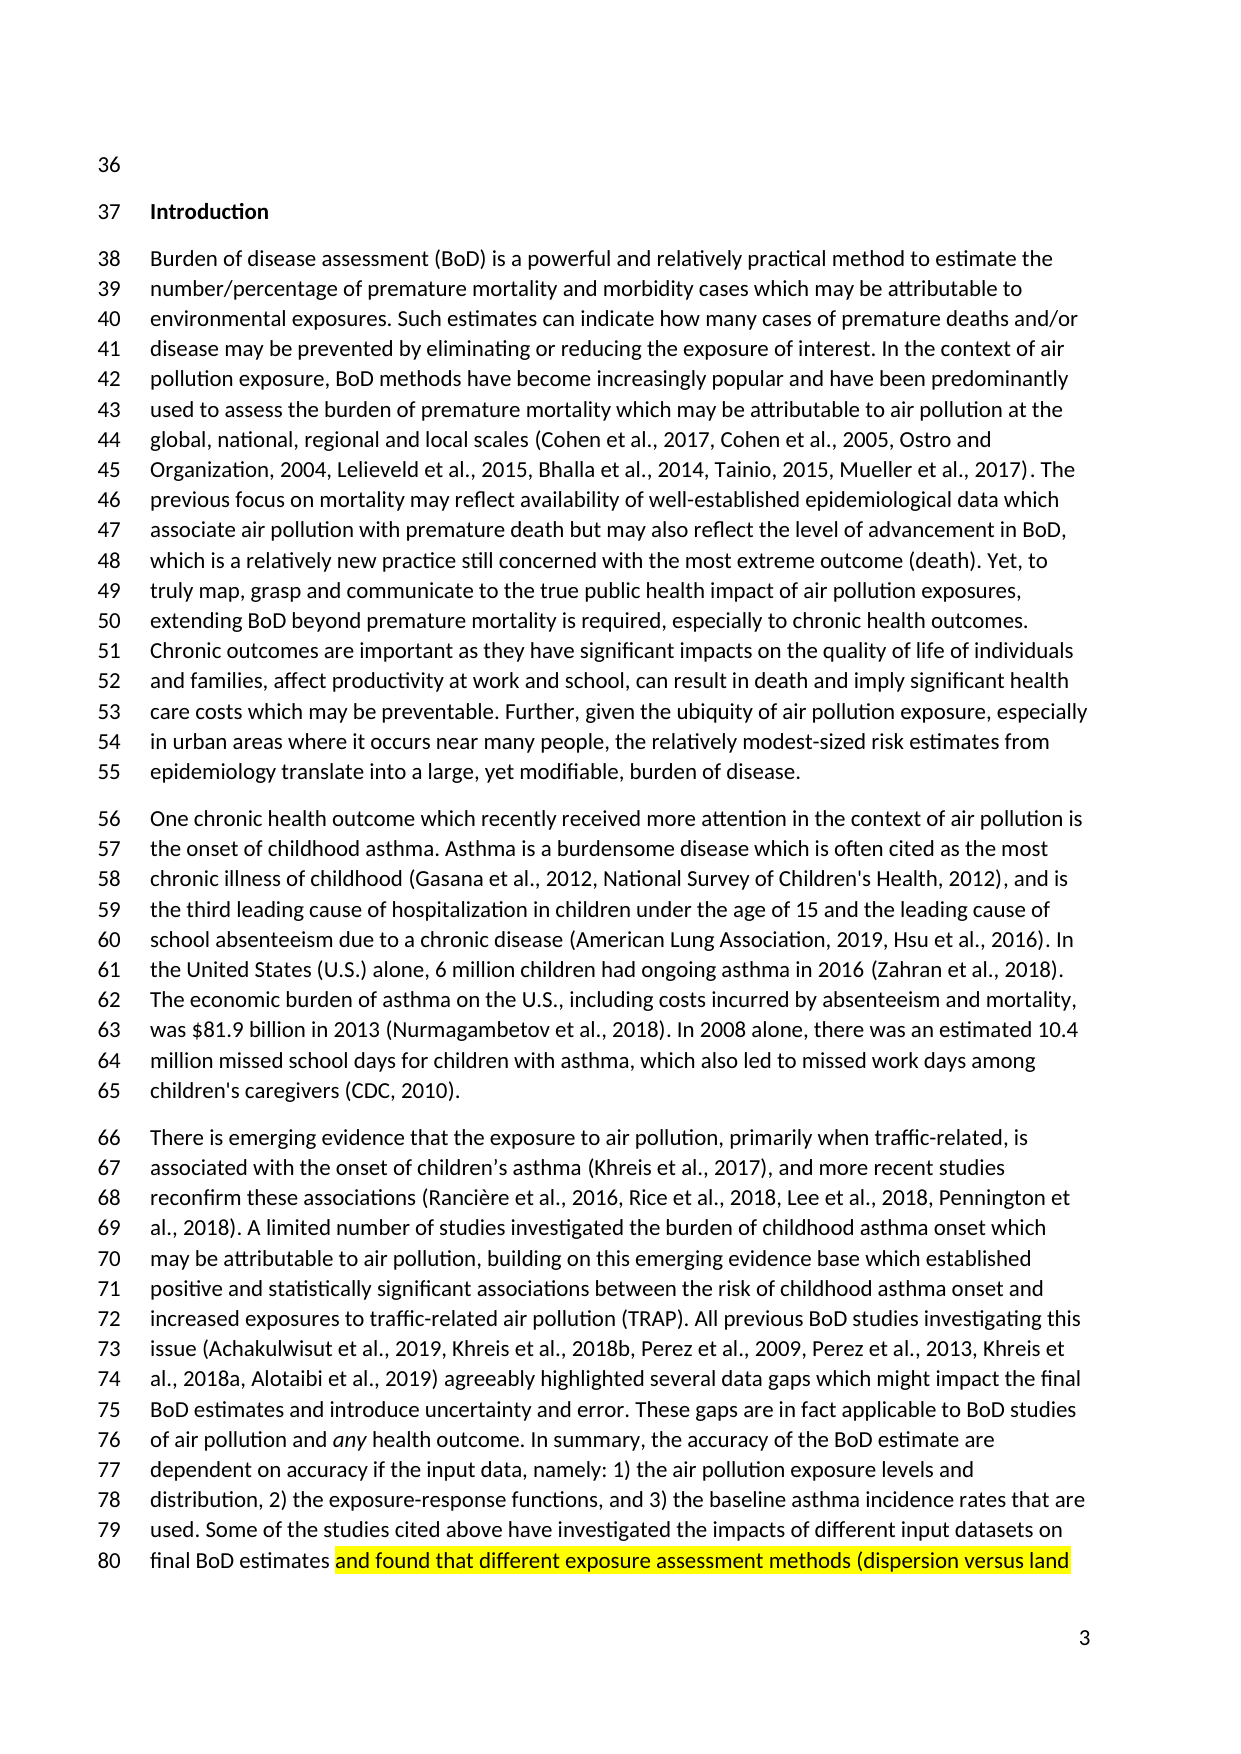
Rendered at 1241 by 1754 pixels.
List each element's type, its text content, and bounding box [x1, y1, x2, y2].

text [150, 1123, 1090, 1574]
text Burden of disease assessment (BoD) is a powerful and relatively practical method to estimate the number/percentage of premature mortality and morbidity cases which may be attributable to environmental exposures. Such estimates can indicate how many cases of premature deaths and/or disease may be prevented by eliminating or reducing the exposure of interest. In the context of air pollution exposure, BoD methods have become increasingly popular and have been predominantly used to assess the burden of premature mortality which may be attributable to air pollution at the global, national, regional and local scales (Cohen et al., 2017, Cohen et al., 2005, Ostro and Organization, 2004, Lelieveld et al., 2015, Bhalla et al., 2014, Tainio, 2015, Mueller et al., 2017). The previous focus on mortality may reflect availability of well-established epidemiological data which associate air pollution with premature death but may also reflect the level of advancement in BoD, which is a relatively new practice still concerned with the most extreme outcome (death). Yet, to truly map, grasp and communicate to the true public health impact of air pollution exposures, extending BoD beyond premature mortality is required, especially to chronic health outcomes. Chronic outcomes are important as they have significant impacts on the quality of life of individuals and families, affect productivity at work and school, can result in death and imply significant health care costs which may be preventable. Further, given the ubiquity of air pollution exposure, especially in urban areas where it occurs near many people, the relatively modest-sized risk estimates from epidemiology translate into a large, yet modifiable, burden of disease. [150, 244, 1090, 785]
text One chronic health outcome which recently received more attention in the context of air pollution is the onset of childhood asthma. Asthma is a burdensome disease which is often cited as the most chronic illness of childhood (Gasana et al., 2012, National Survey of Children's Health, 2012), and is the third leading cause of hospitalization in children under the age of 15 and the leading cause of school absenteeism due to a chronic disease (American Lung Association, 2019, Hsu et al., 2016). In the United States (U.S.) alone, 6 million children had ongoing asthma in 2016 (Zahran et al., 2018). The economic burden of asthma on the U.S., including costs incurred by absenteeism and mortality, was $81.9 billion in 2013 (Nurmagambetov et al., 2018). In 2008 alone, there was an estimated 10.4 million missed school days for children with asthma, which also led to missed work days among children's caregivers (CDC, 2010). [150, 804, 1090, 1104]
text Introduction [150, 197, 1090, 225]
